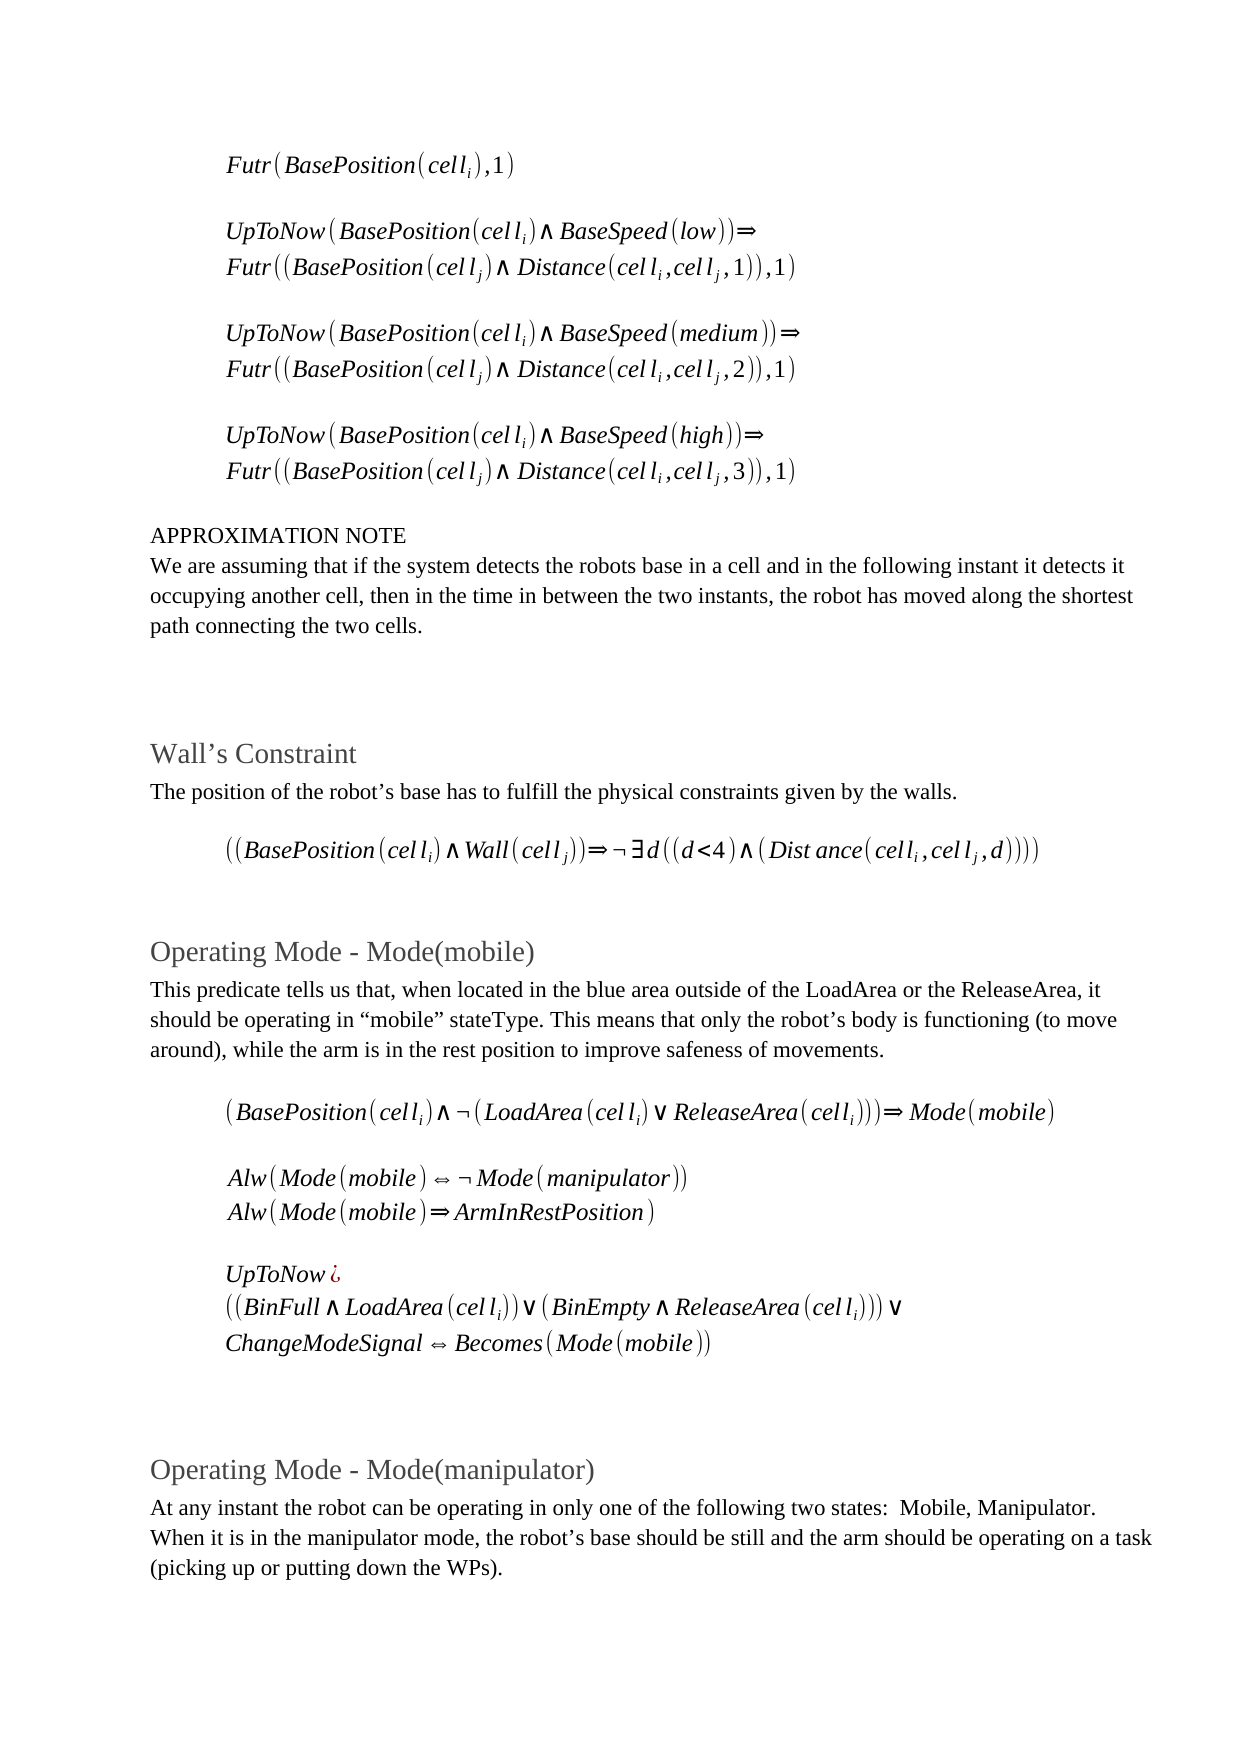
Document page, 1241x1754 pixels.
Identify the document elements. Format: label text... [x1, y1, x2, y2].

text APPROXIMATION NOTE [150, 522, 1153, 548]
text This predicate tells us that, when located in the blue area outside of the LoadArea or the ReleaseArea, it should be operating in “mobile” stateType. This means that only the robot’s body is functioning (to move around), while the arm is in the rest position to improve safeness of movements. [150, 976, 1153, 1063]
subtitle Wall’s Constraint [150, 736, 1153, 770]
subtitle Operating Mode - Mode(manipulator) [150, 1452, 1153, 1485]
text At any instant the robot can be operating in only one of the following two states: Mobile, Manipulator. When it is in the manipulator mode, the robot’s base should be still and the arm should be operating on a task (picking up or putting down the WPs). [150, 1494, 1153, 1580]
subtitle Operating Mode - Mode(mobile) [150, 934, 1153, 968]
text We are assuming that if the system detects the robots base in a cell and in the following instant it detects it occupying another cell, then in the time in between the two instants, the robot has moved along the shortest path connecting the two cells. [150, 552, 1153, 639]
text The position of the robot’s base has to fulfill the physical constraints given by the walls. [150, 778, 1153, 804]
